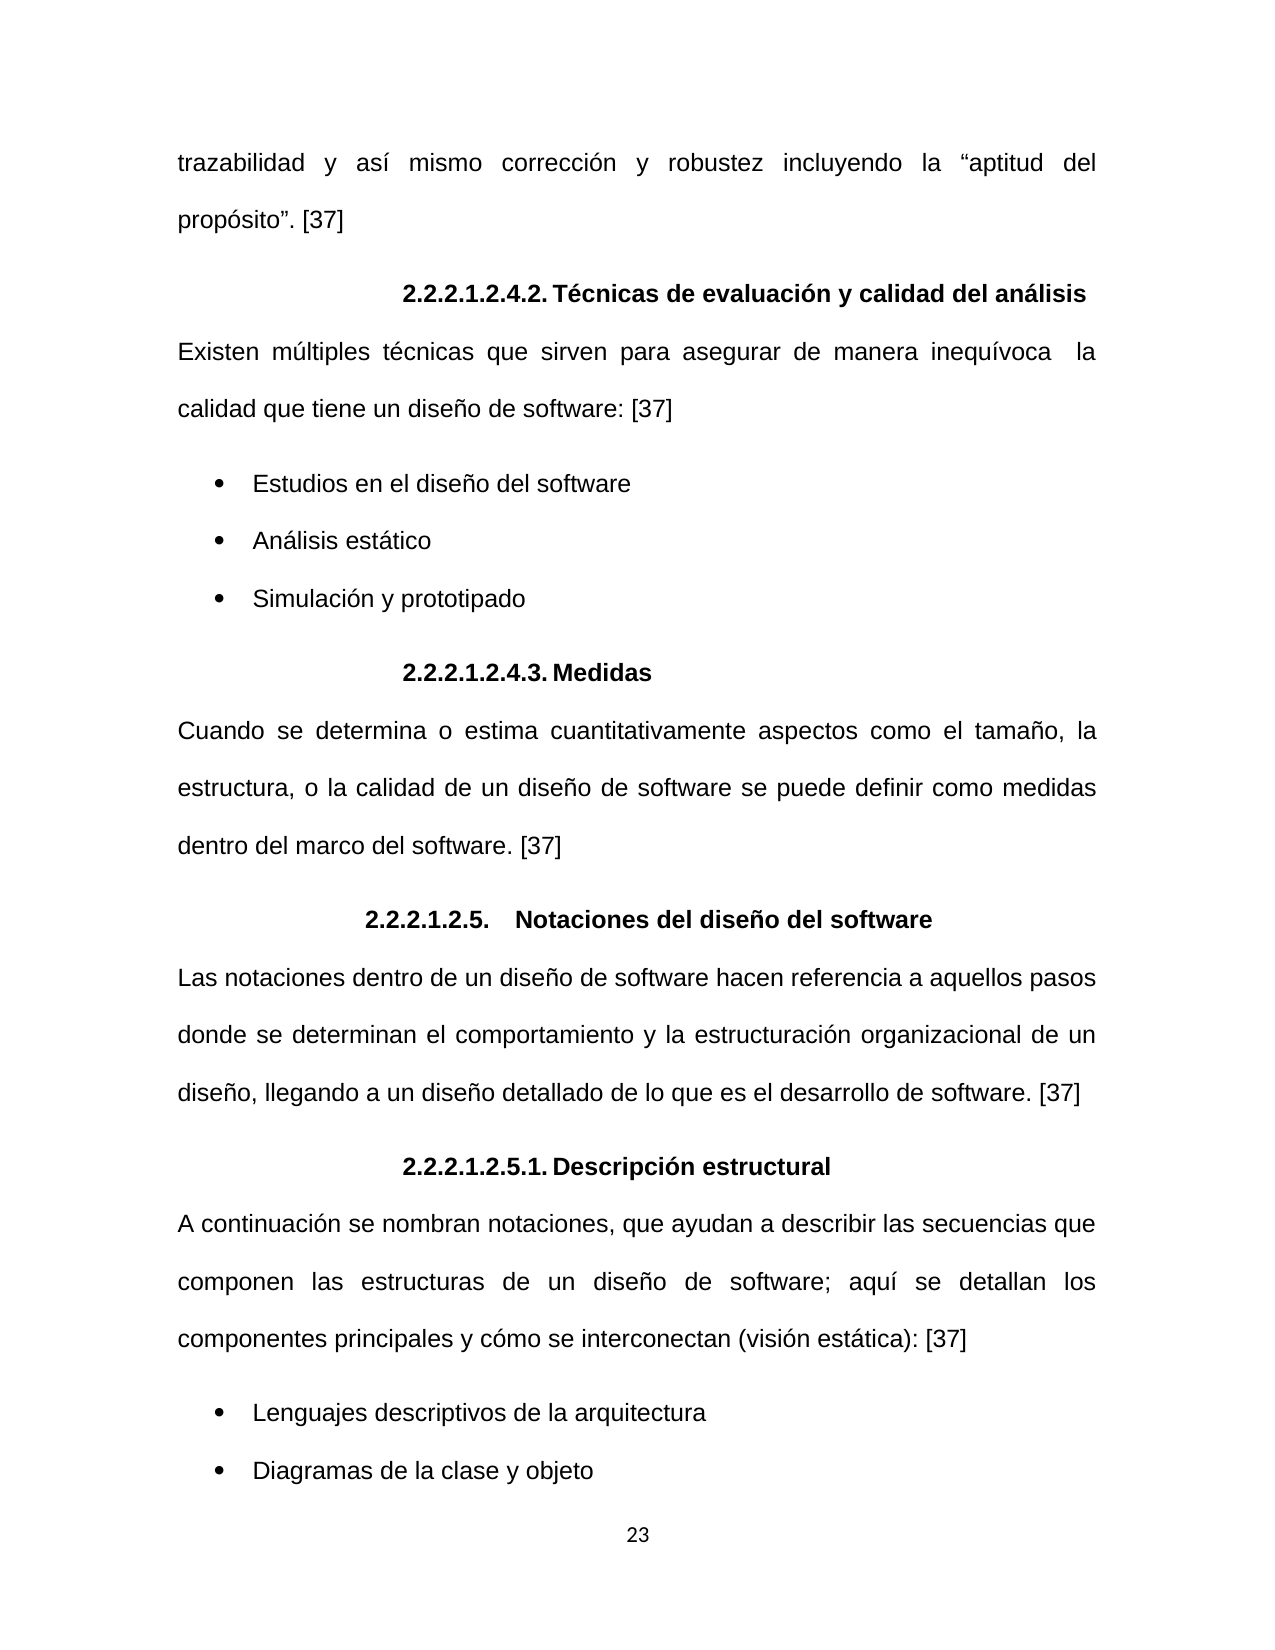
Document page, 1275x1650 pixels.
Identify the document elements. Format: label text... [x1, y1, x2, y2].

text A continuación se nombran notaciones, que ayudan a describir las secuencias que componen las estructuras de un diseño de software; aquí se detallan los componentes principales y cómo se interconectan (visión estática): [37] [177, 1209, 1098, 1353]
subtitle Notaciones del diseño del software [365, 905, 1098, 934]
subtitle Técnicas de evaluación y calidad del análisis [402, 279, 1098, 308]
list Diagramas de la clase y objeto [215, 1456, 1098, 1485]
list Estudios en el diseño del software [215, 468, 1098, 497]
list Simulación y prototipado [215, 584, 1098, 613]
list Análisis estático [215, 526, 1098, 555]
text Existen múltiples técnicas que sirven para asegurar de manera inequívoca la calidad que tiene un diseño de software: [37] [177, 337, 1098, 423]
subtitle Medidas [402, 658, 1098, 687]
text Cuando se determina o estima cuantitativamente aspectos como el tamaño, la estructura, o la calidad de un diseño de software se puede definir como medidas dentro del marco del software. [37] [177, 716, 1098, 859]
text Las notaciones dentro de un diseño de software hacen referencia a aquellos pasos donde se determinan el comportamiento y la estructuración organizacional de un diseño, llegando a un diseño detallado de lo que es el desarrollo de software. [37] [177, 962, 1098, 1106]
subtitle Descripción estructural [402, 1152, 1098, 1180]
list Lenguajes descriptivos de la arquitectura [215, 1398, 1098, 1427]
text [177, 148, 1098, 234]
